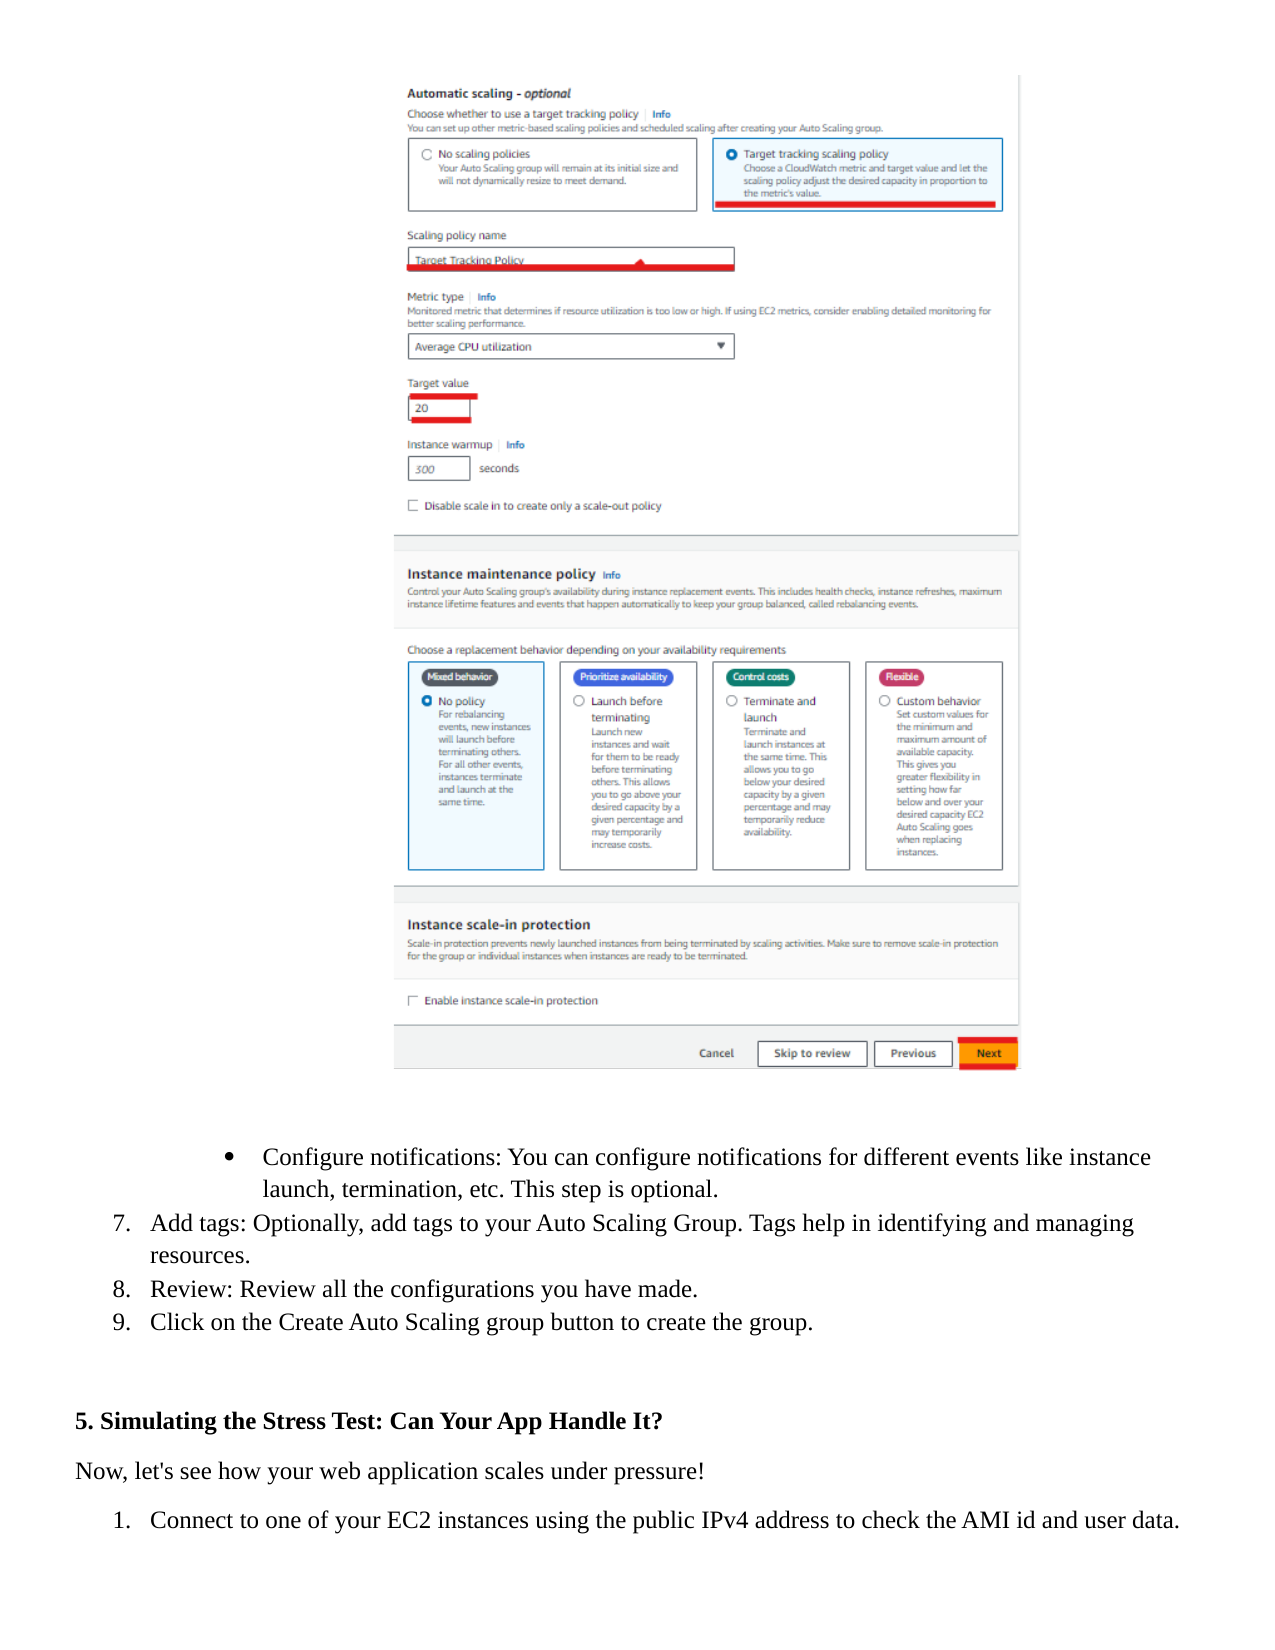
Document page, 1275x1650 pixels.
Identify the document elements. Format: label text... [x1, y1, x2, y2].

list Configure notifications: You can configure notifications for different events like instance launch, termination, etc. This step is optional. [225, 1142, 1200, 1203]
list Connect to one of your EC2 instances using the public IPv4 address to check the AMI id and user data. [112, 1505, 1200, 1534]
list Review: Review all the configurations you have made. [112, 1274, 1200, 1302]
list Add tags: Optionally, add tags to your Auto Scaling Group. Tags help in identifying and managing resources. [112, 1208, 1200, 1269]
list Click on the Create Auto Scaling group button to create the group. [112, 1307, 1200, 1335]
text 5. Simulating the Stress Test: Can Your App Handle It? [75, 1406, 1200, 1435]
text Now, let's see how your web application scales under pressure! [75, 1456, 1200, 1484]
